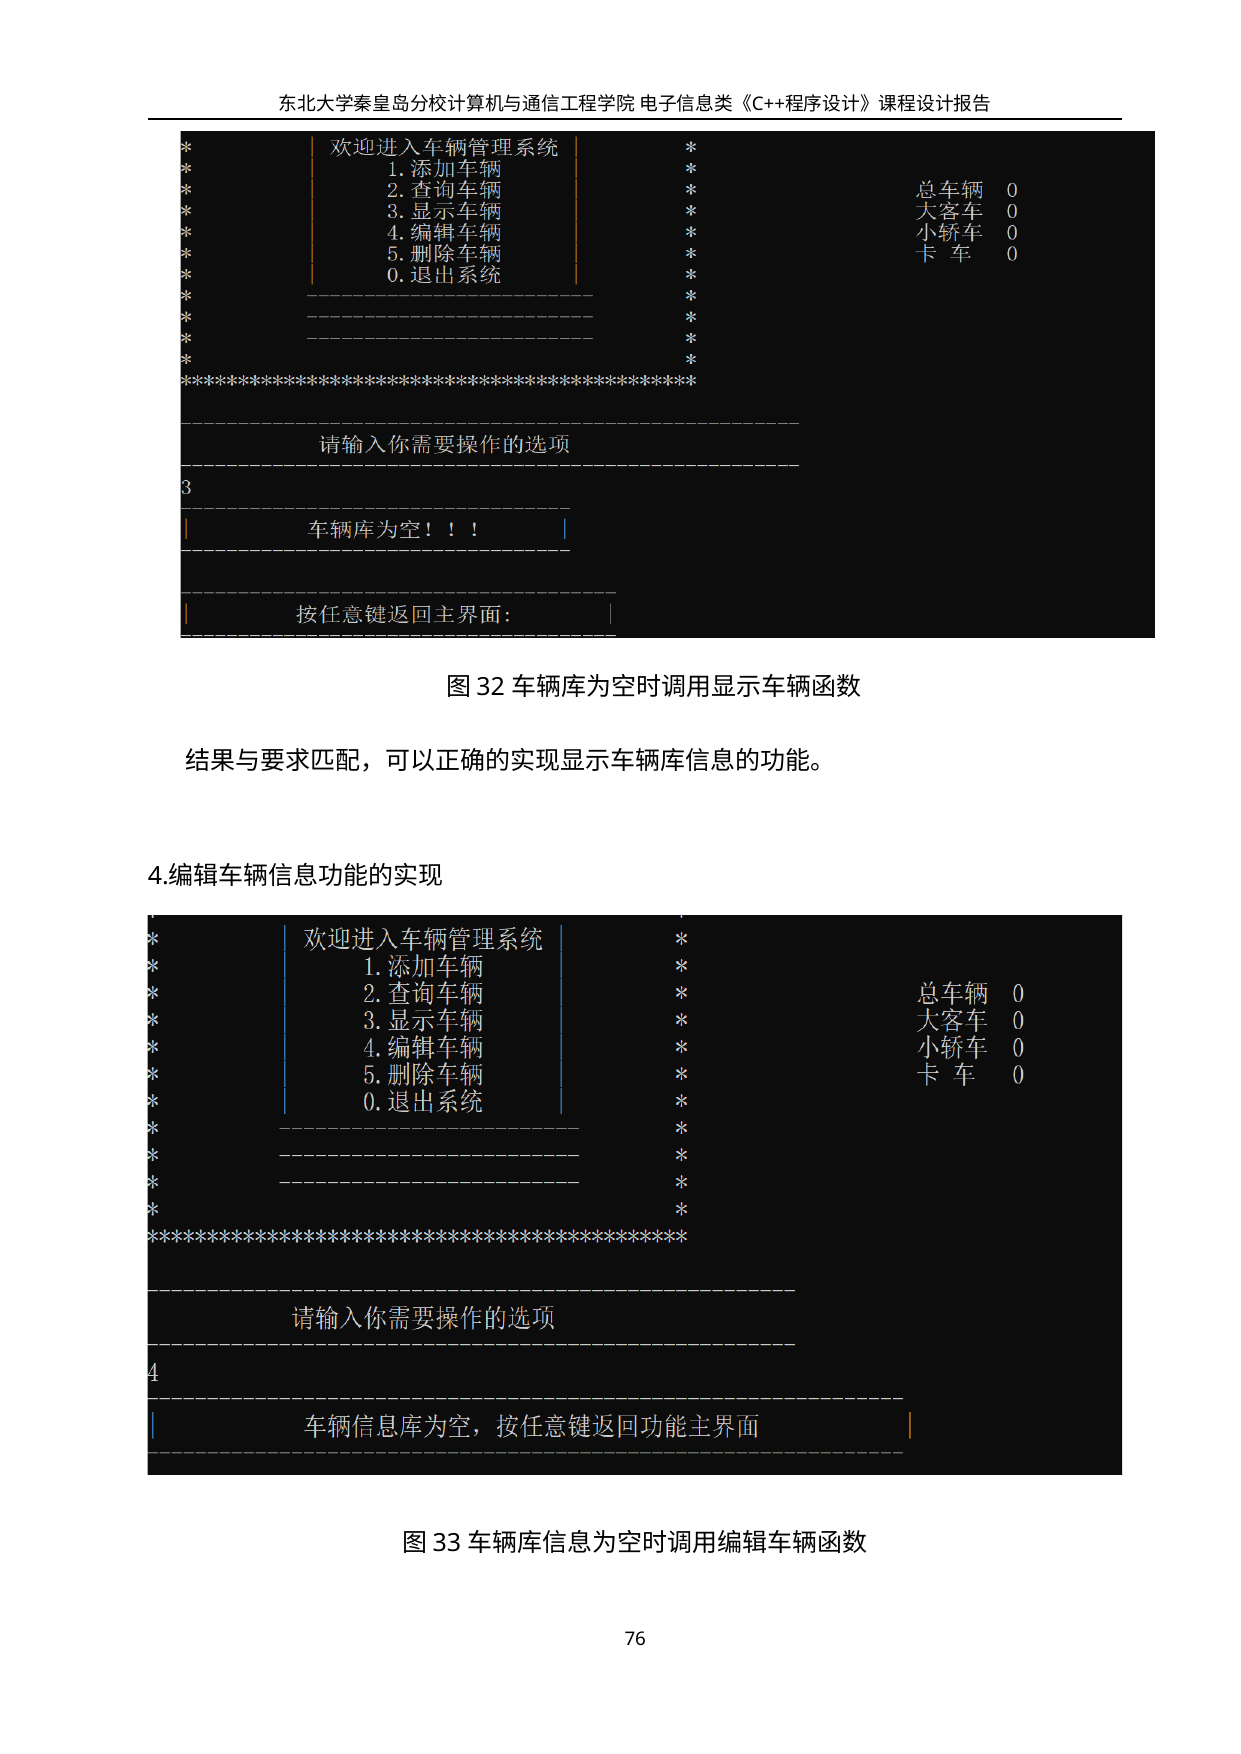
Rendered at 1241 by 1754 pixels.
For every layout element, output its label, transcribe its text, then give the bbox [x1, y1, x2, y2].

picture [147, 915, 1123, 1475]
text 图33 车辆库信息为空时调用编辑车辆函数 [148, 1508, 1122, 1573]
text 4.编辑车辆信息功能的实现 [148, 841, 1122, 906]
text 结果与要求匹配，可以正确的实现显示车辆库信息的功能。 [148, 726, 1122, 791]
picture [180, 131, 1155, 638]
text 图32 车辆库为空时调用显示车辆函数 [148, 652, 1122, 717]
